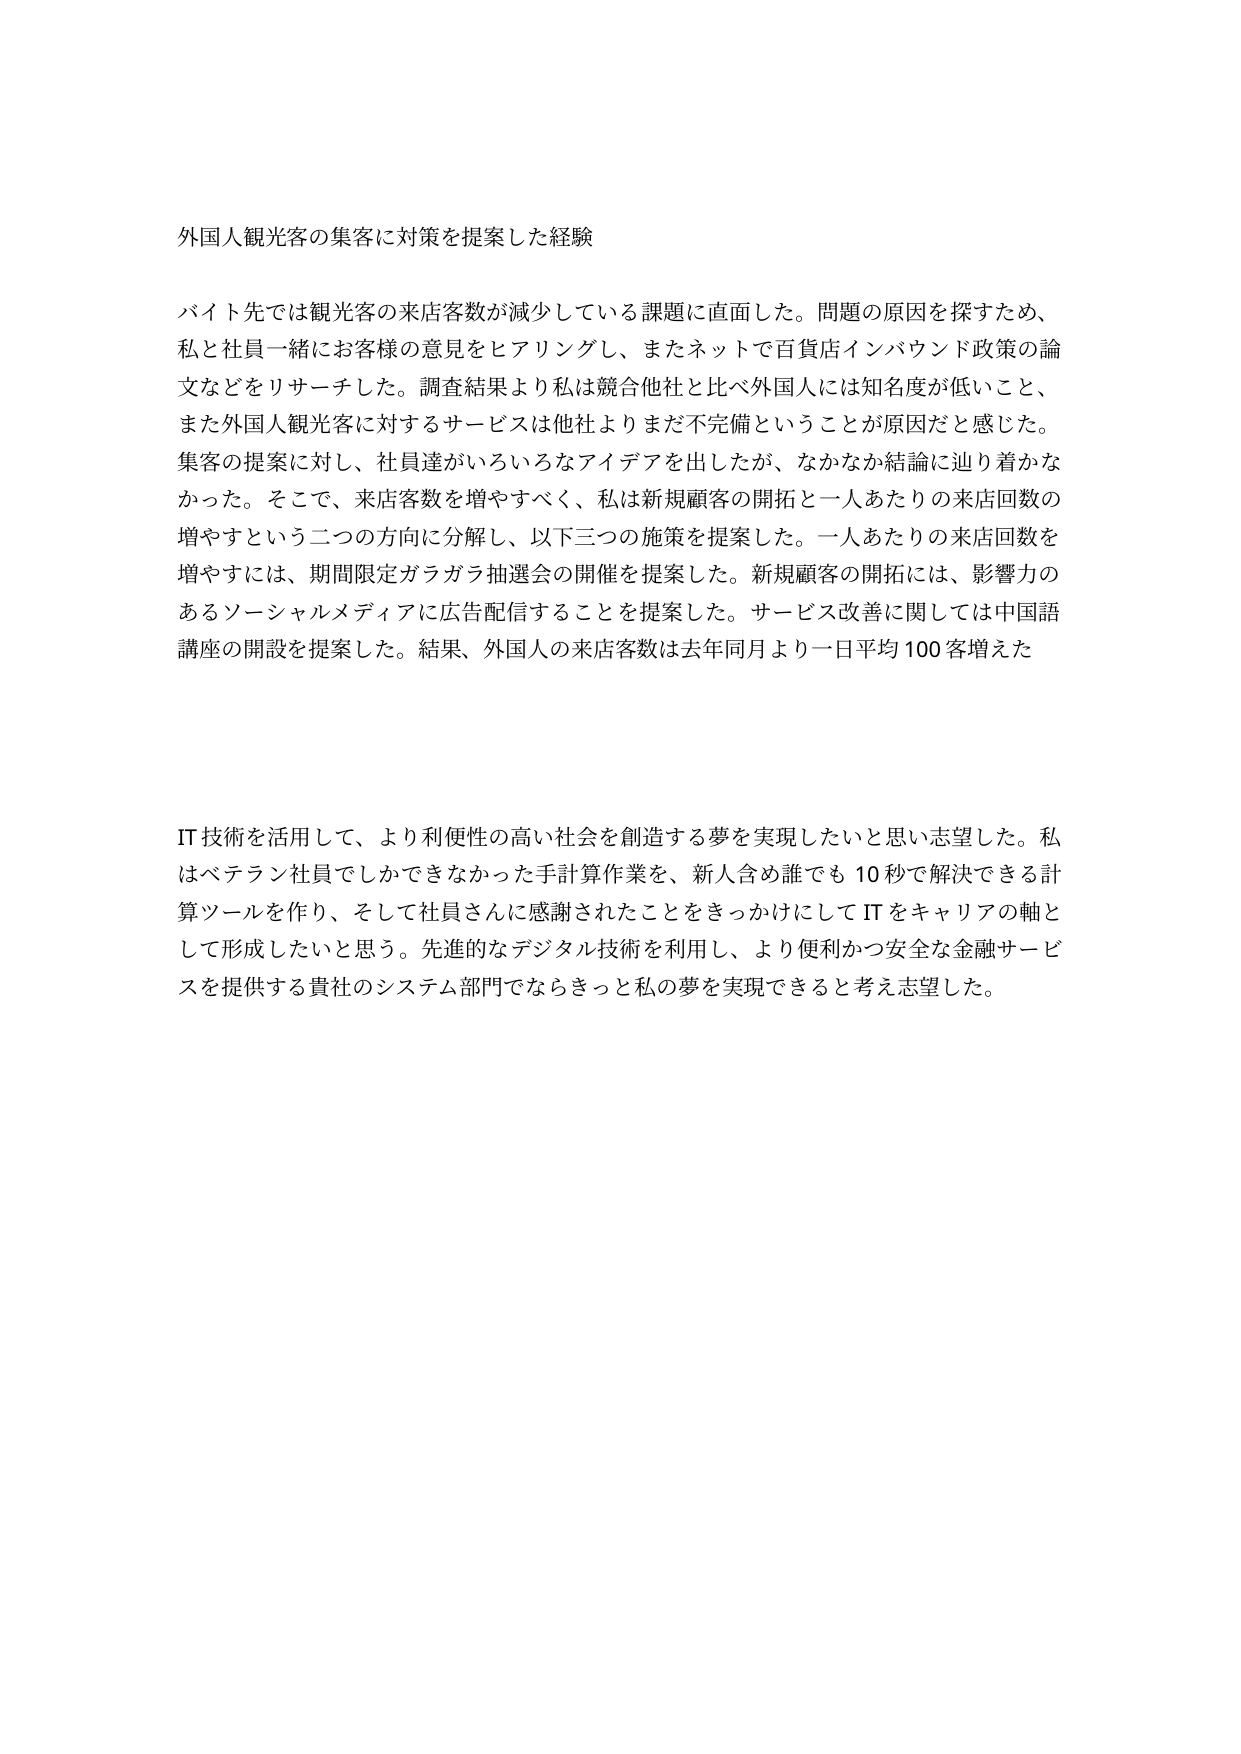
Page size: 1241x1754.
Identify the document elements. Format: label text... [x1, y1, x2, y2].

text 外国人観光客の集客に対策を提案した経験 [177, 217, 1063, 254]
text IT技術を活用して、より利便性の高い社会を創造する夢を実現したいと思い志望した。私はベテラン社員でしかできなかった手計算作業を、新人含め誰でも10秒で解決できる計算ツールを作り、そして社員さんに感謝されたことをきっかけにしてITをキャリアの軸として形成したいと思う。先進的なデジタル技術を利用し、より便利かつ安全な金融サービスを提供する貴社のシステム部門でならきっと私の夢を実現できると考え志望した。 [177, 817, 1063, 1004]
text バイト先では観光客の来店客数が減少している課題に直面した。問題の原因を探すため、私と社員一緒にお客様の意見をヒアリングし、またネットで百貨店インバウンド政策の論文などをリサーチした。調査結果より私は競合他社と比べ外国人には知名度が低いこと、また外国人観光客に対するサービスは他社よりまだ不完備ということが原因だと感じた。集客の提案に対し、社員達がいろいろなアイデアを出したが、なかなか結論に辿り着かなかった。そこで、来店客数を増やすべく、私は新規顧客の開拓と一人あたりの来店回数の増やすという二つの方向に分解し、以下三つの施策を提案した。一人あたりの来店回数を増やすには、期間限定ガラガラ抽選会の開催を提案した。新規顧客の開拓には、影響力のあるソーシャルメディアに広告配信することを提案した。サービス改善に関しては中国語講座の開設を提案した。結果、外国人の来店客数は去年同月より一日平均100客増えた [177, 292, 1063, 667]
